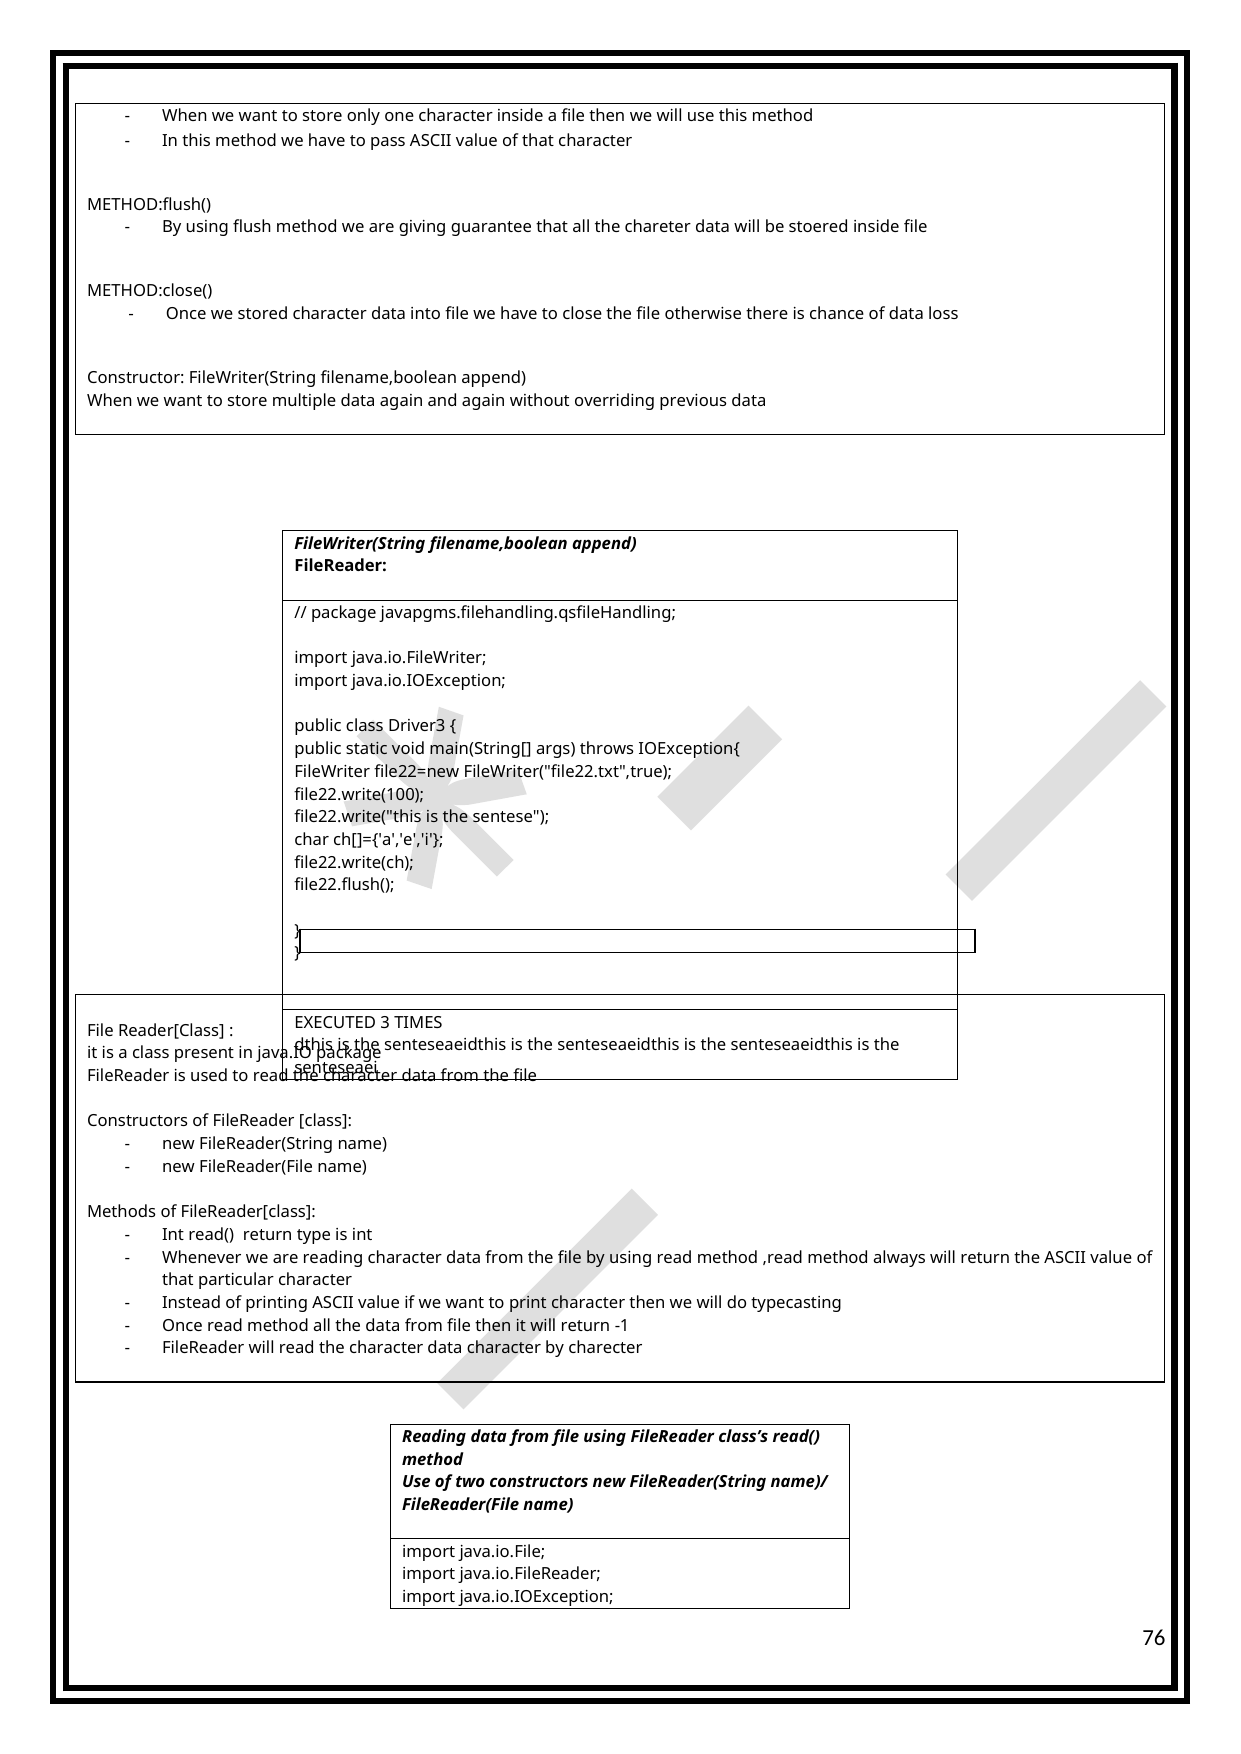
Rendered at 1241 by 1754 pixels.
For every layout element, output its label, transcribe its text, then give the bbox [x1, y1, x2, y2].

table_cell // package javapgms.filehandling.qsfileHandling; import java.io.FileWriter; import java.io.IOException; public class Driver3 { public static void main(String[] args) throws IOException{ FileWriter file22=new FileWriter("file22.txt",true); file22.write(100); file22.write("this is the sentese"); char ch[]={'a','e','i'}; file22.write(ch); file22.flush(); } } [283, 601, 957, 1009]
table_cell EXECUTED 3 TIMES dthis is the senteseaeidthis is the senteseaeidthis is the senteseaeidthis is the senteseaei [283, 1010, 957, 1078]
table_header Reading data from file using FileReader class’s read() method Use of two constructors new FileReader(String name)/ FileReader(File name) [391, 1425, 849, 1538]
table_header FileWriter(String filename,boolean append) FileReader: [283, 531, 957, 599]
table_header File Reader[Class] : it is a class present in java.IO package FileReader is used to read the character data from the file Constructors of FileReader [class]: new FileReader(String name) new FileReader(File name) Methods of FileReader[class]: Int read() return type is int Whenever we are reading character data from the file by using read method ,read method always will return the ASCII value of that particular character Instead of printing ASCII value if we want to print character then we will do typecasting Once read method all the data from file then it will return -1 FileReader will read the character data character by charecter [76, 995, 1164, 1381]
table_header [958, 930, 974, 952]
